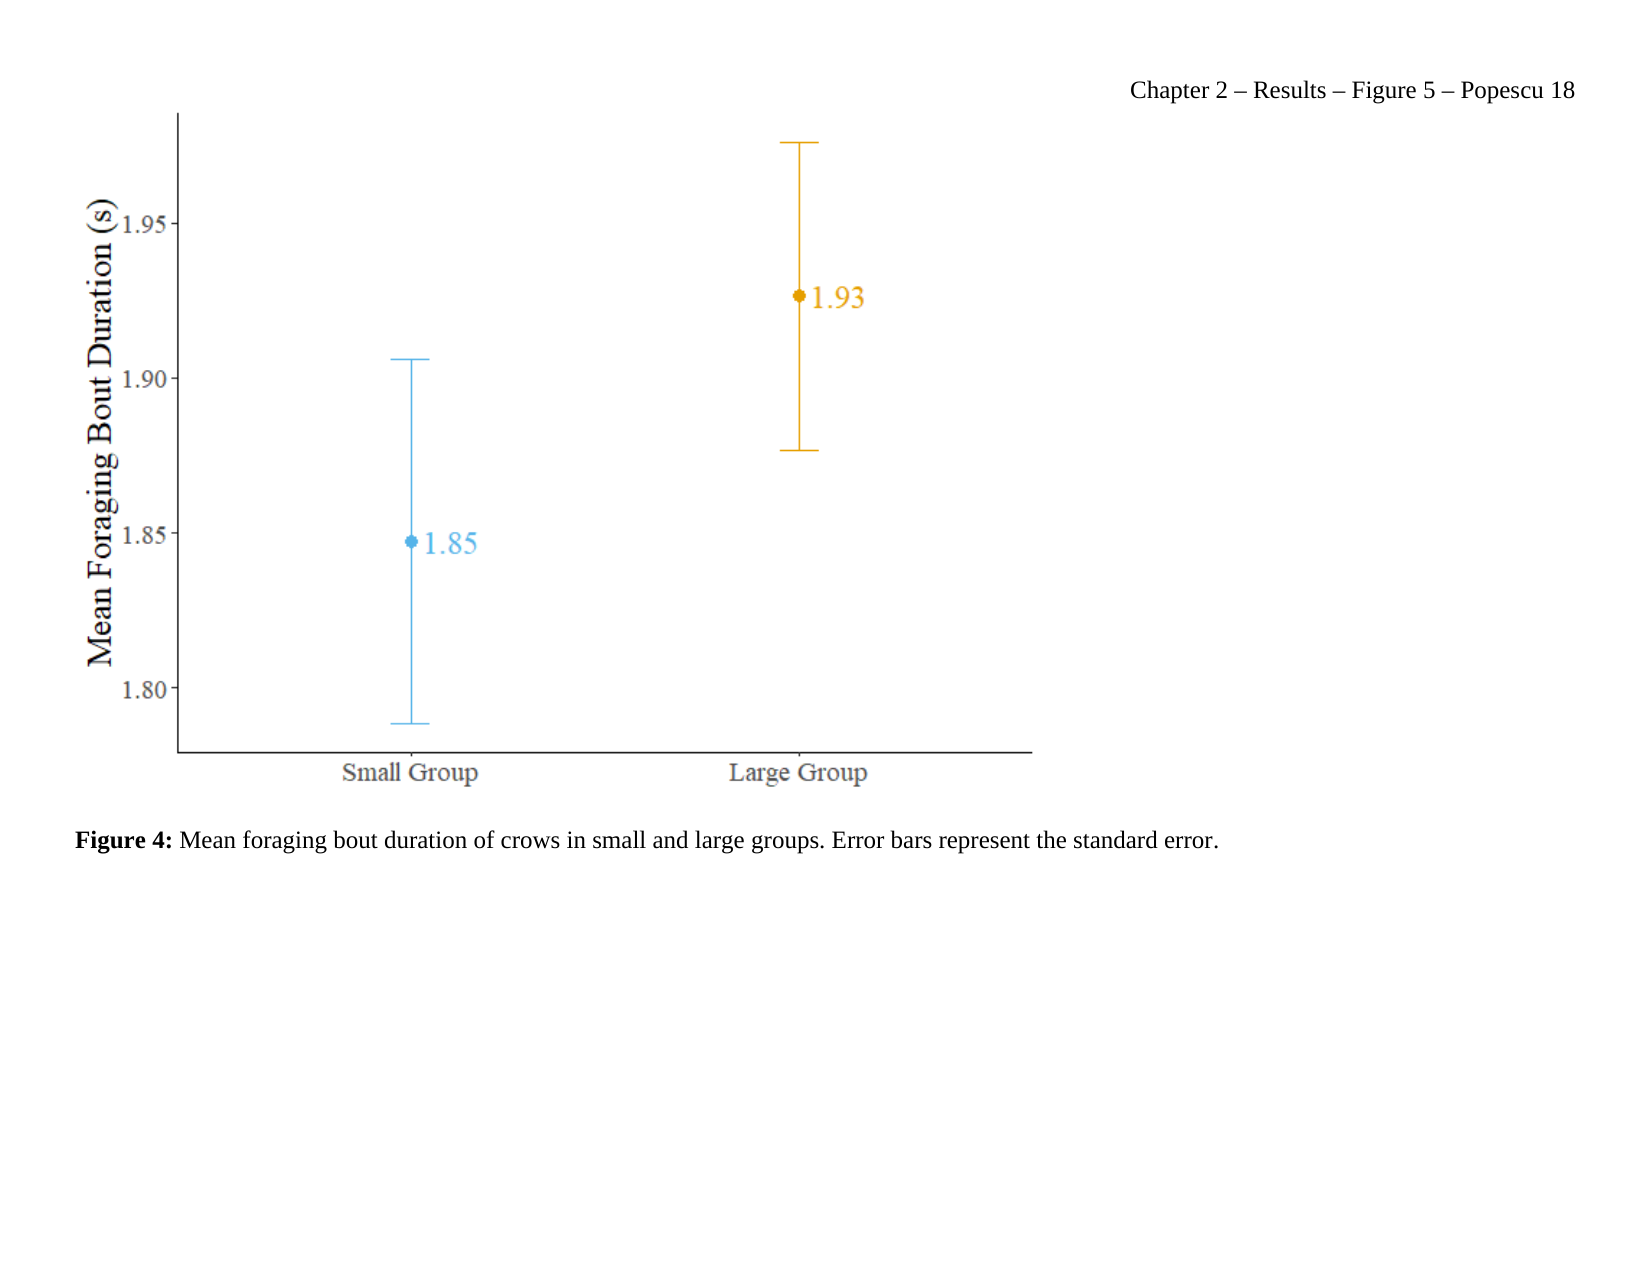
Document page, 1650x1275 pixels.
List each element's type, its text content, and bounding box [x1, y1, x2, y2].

text Figure 4: Mean foraging bout duration of crows in small and large groups. Error bars represent the standard error. [75, 825, 1575, 854]
picture [75, 103, 1044, 797]
